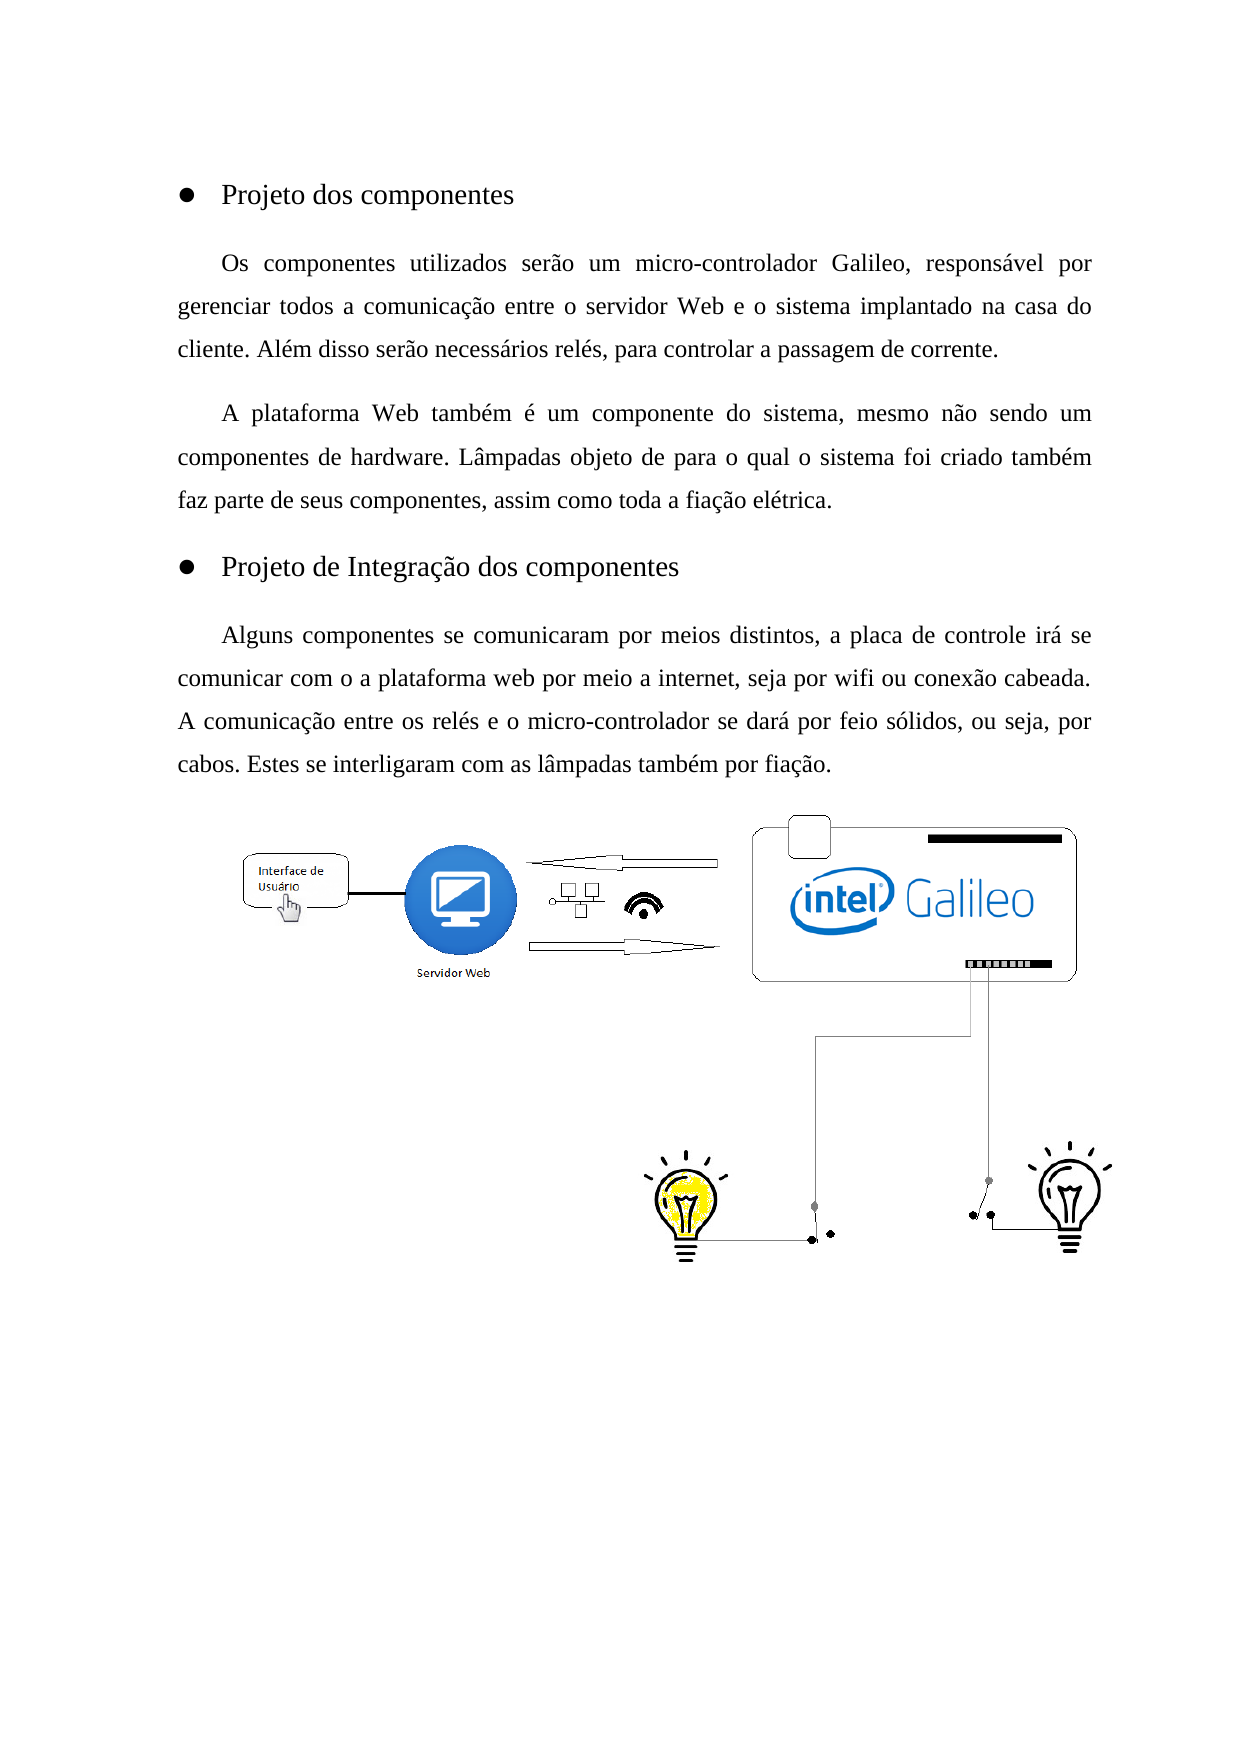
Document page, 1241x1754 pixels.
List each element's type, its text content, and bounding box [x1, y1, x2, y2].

list A plataforma Web também é um componente do sistema, mesmo não sendo um componentes de hardware. Lâmpadas objeto de para o qual o sistema foi criado também faz parte de seus componentes, assim como toda a fiação elétrica. [177, 398, 1093, 513]
list Projeto dos componentes [177, 177, 1093, 211]
list Os componentes utilizados serão um micro-controlador Galileo, responsável por gerenciar todos a comunicação entre o servidor Web e o sistema implantado na casa do cliente. Além disso serão necessários relés, para controlar a passagem de corrente. [177, 248, 1093, 363]
list Projeto de Integração dos componentes [177, 549, 1093, 582]
picture [221, 813, 1136, 1276]
list Alguns componentes se comunicaram por meios distintos, a placa de controle irá se comunicar com o a plataforma web por meio a internet, seja por wifi ou conexão cabeada. A comunicação entre os relés e o micro-controlador se dará por feio sólidos, ou seja, por cabos. Estes se interligaram com as lâmpadas também por fiação. [177, 620, 1093, 778]
